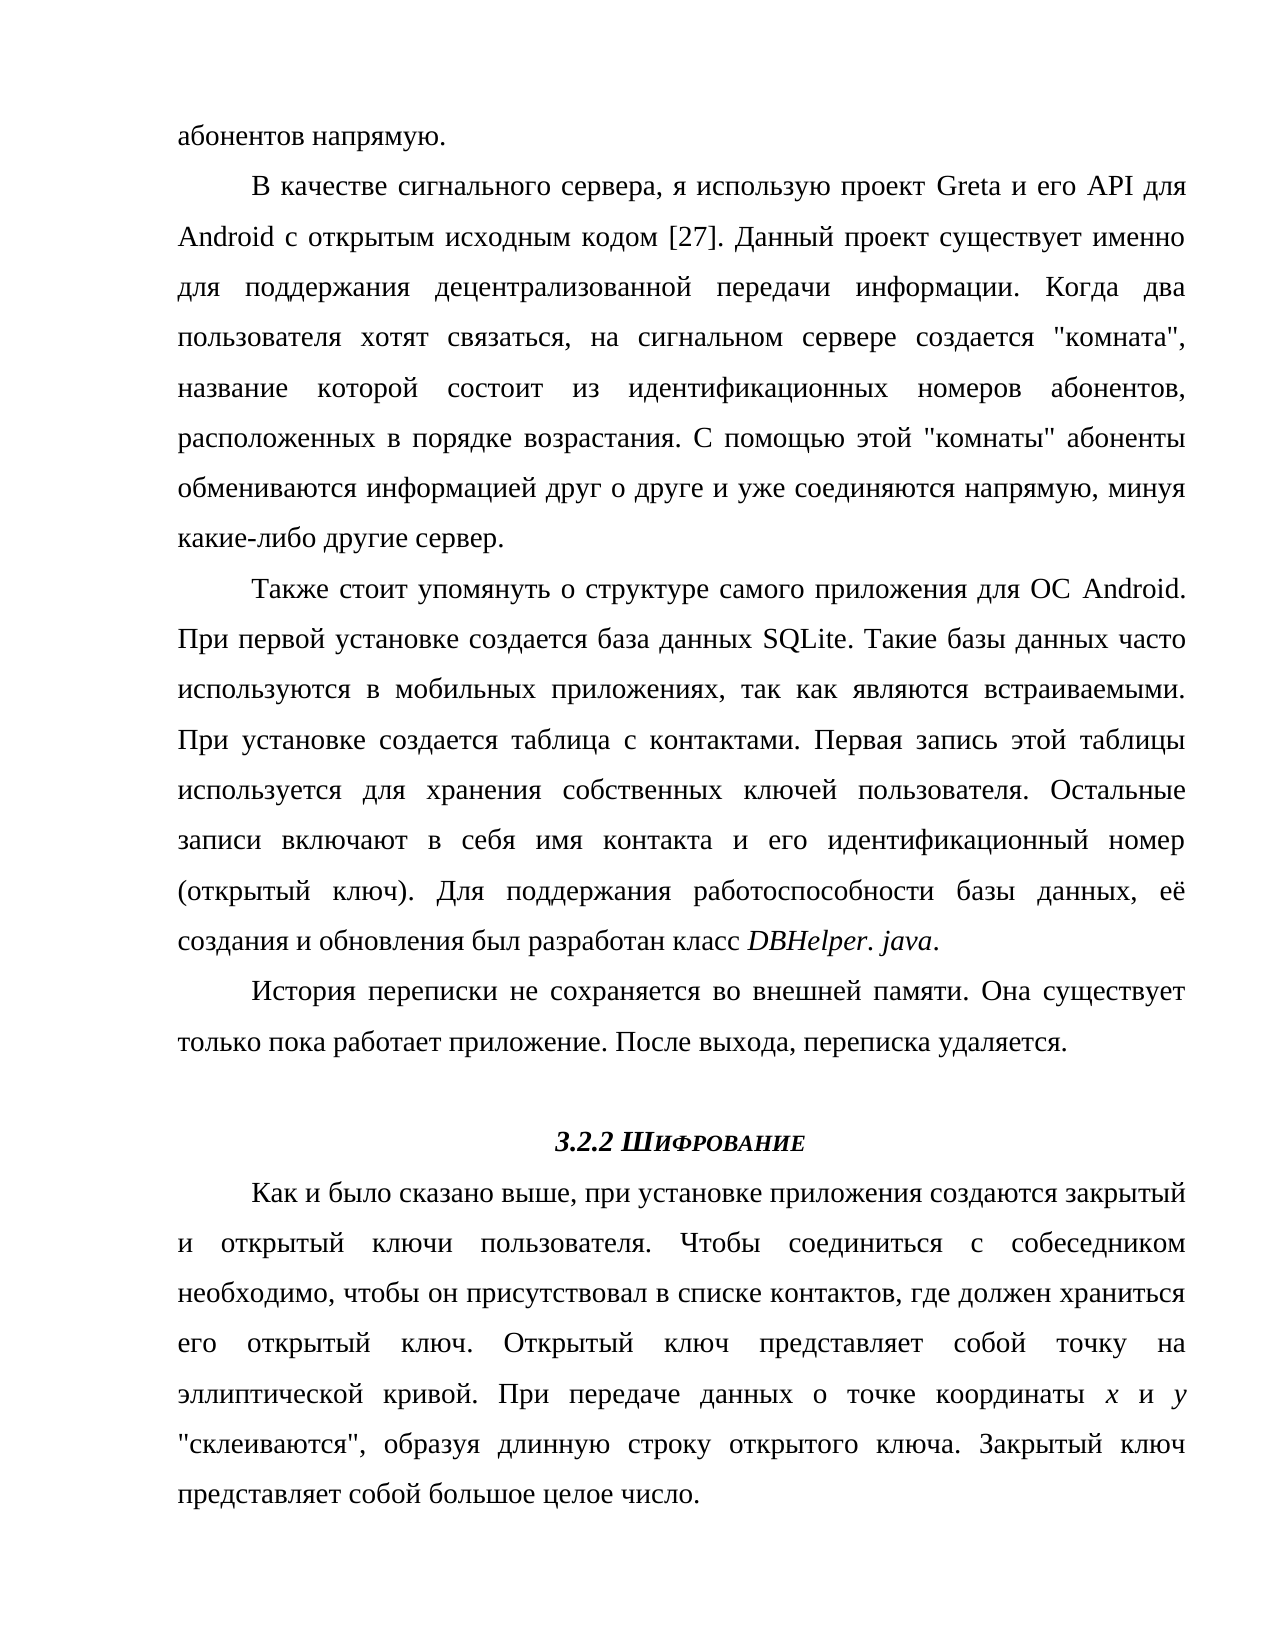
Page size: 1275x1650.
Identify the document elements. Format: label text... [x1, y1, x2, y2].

text История переписки не сохраняется во внешней памяти. Она существует только пока работает приложение. После выхода, переписка удаляется. [177, 973, 1186, 1057]
text Также стоит упомянуть о структуре самого приложения для ОС Android. При первой установке создается база данных SQLite. Такие базы данных часто используются в мобильных приложениях, так как являются встраиваемыми. При установке создается таблица с контактами. Первая запись этой таблицы используется для хранения собственных ключей пользователя. Остальные записи включают в себя имя контакта и его идентификационный номер (открытый ключ). Для поддержания работоспособности базы данных, её создания и обновления был разработан класс DBHelper. java. [177, 571, 1186, 957]
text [177, 118, 1186, 152]
text В качестве сигнального сервера, я использую проект Greta и его API для Android с открытым исходным кодом [27]. Данный проект существует именно для поддержания децентрализованной передачи информации. Когда два пользователя хотят связаться, на сигнальном сервере создается "комната", название которой состоит из идентификационных номеров абонентов, расположенных в порядке возрастания. С помощью этой "комнаты" абоненты обмениваются информацией друг о друге и уже соединяются напрямую, минуя какие-либо другие сервер. [177, 168, 1186, 554]
text Как и было сказано выше, при установке приложения создаются закрытый и открытый ключи пользователя. Чтобы соединиться с собеседником необходимо, чтобы он присутствовал в списке контактов, где должен храниться его открытый ключ. Открытый ключ представляет собой точку на эллиптической кривой. При передаче данных о точке координаты x и y "склеиваются", образуя длинную строку открытого ключа. Закрытый ключ представляет собой большое целое число. [177, 1175, 1186, 1510]
subtitle 3.2.2 Шифрование [177, 1124, 1186, 1158]
